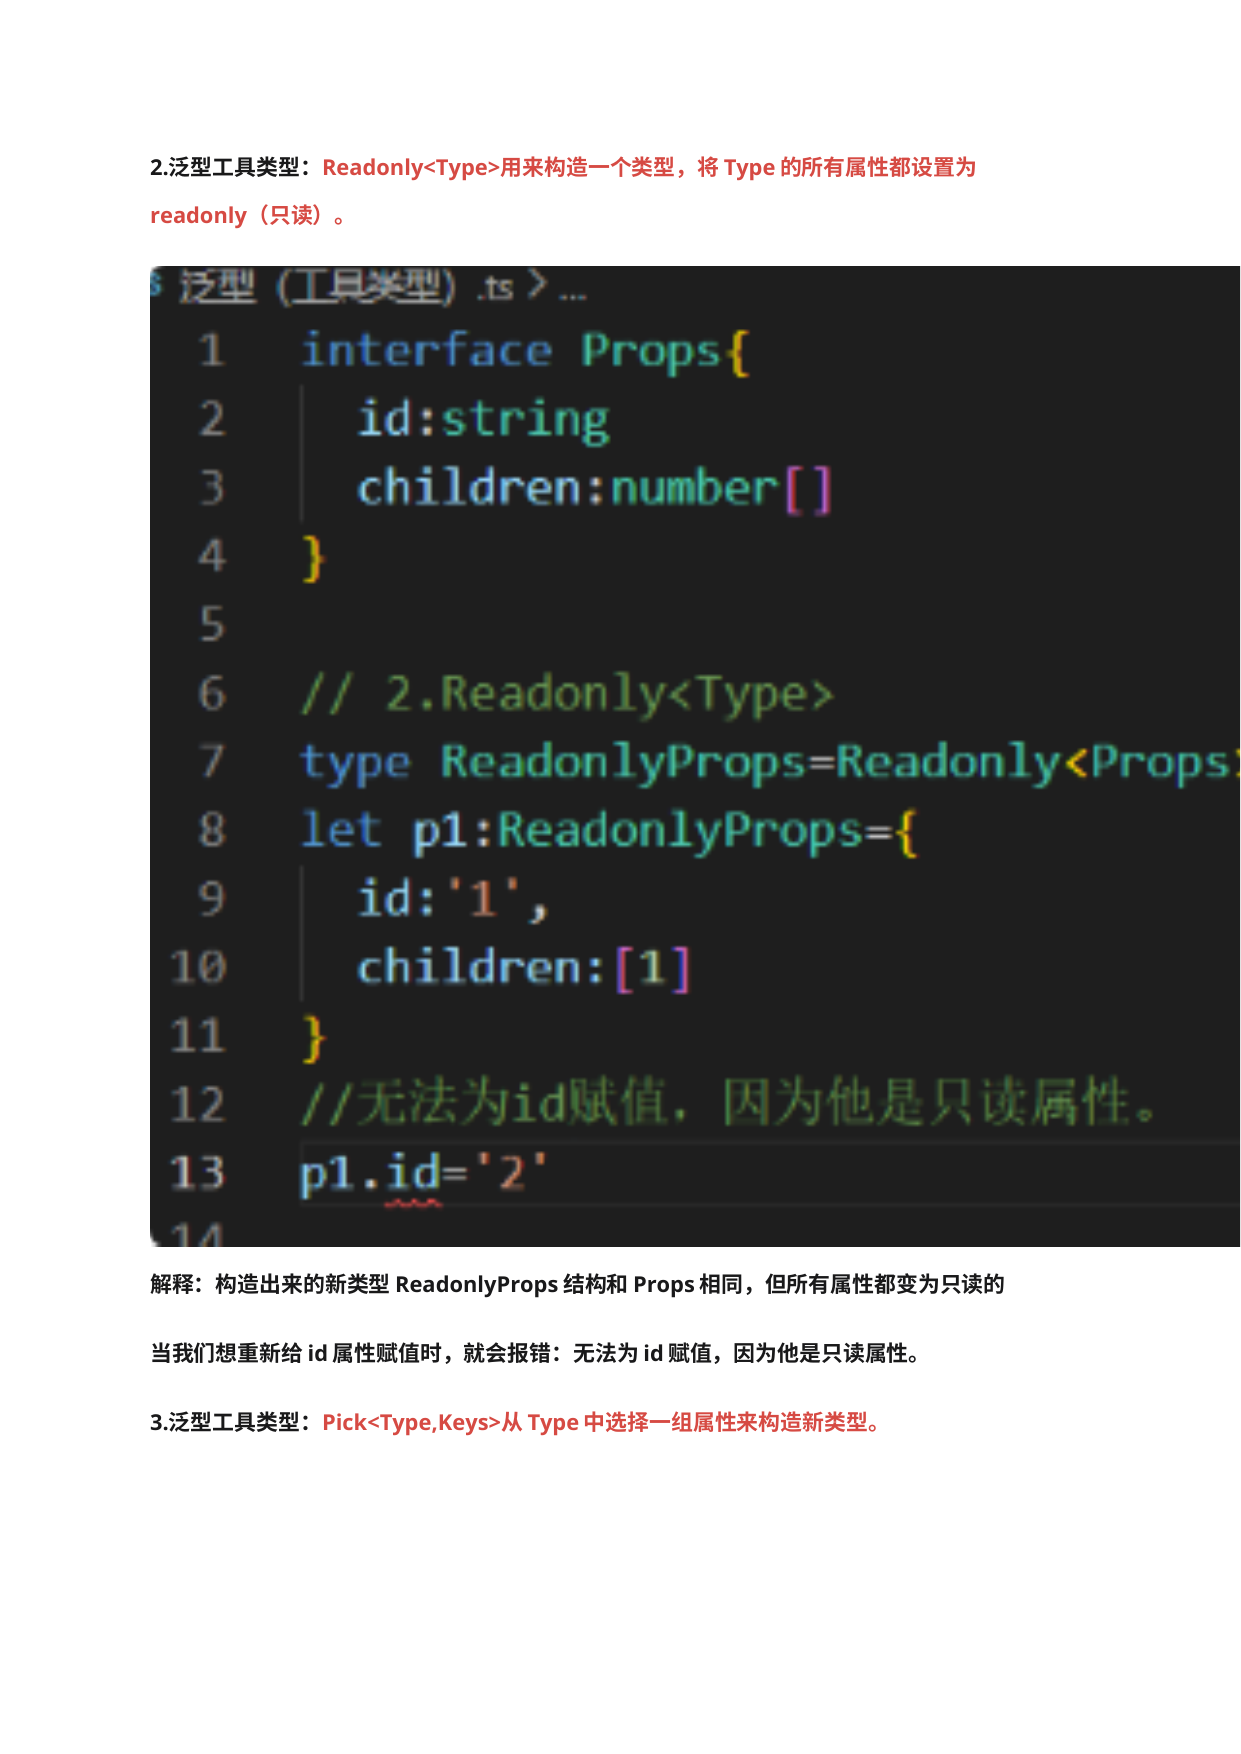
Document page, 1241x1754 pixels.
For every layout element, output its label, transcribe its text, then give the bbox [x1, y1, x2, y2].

picture [150, 266, 1241, 1247]
subtitle 解释：构造出来的新类型ReadonlyProps结构和Props相同，但所有属性都变为只读的 [150, 1267, 1090, 1299]
subtitle 3.泛型工具类型：Pick<Type,Keys>从Type中选择一组属性来构造新类型。 [150, 1405, 1090, 1437]
subtitle 当我们想重新给id属性赋值时，就会报错：无法为id赋值，因为他是只读属性。 [150, 1336, 1090, 1368]
subtitle 2.泛型工具类型：Readonly<Type>用来构造一个类型，将Type的所有属性都设置为readonly（只读）。 [150, 150, 1090, 229]
